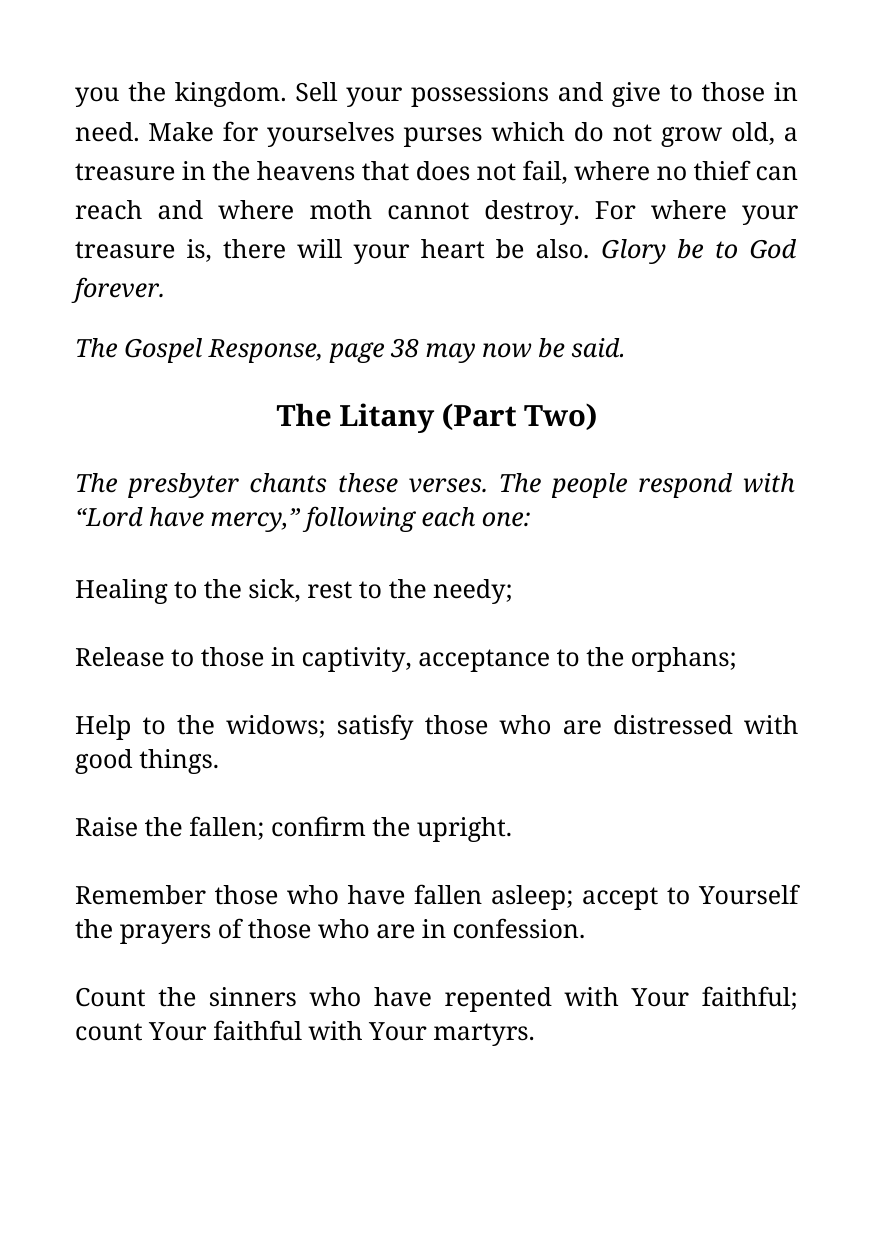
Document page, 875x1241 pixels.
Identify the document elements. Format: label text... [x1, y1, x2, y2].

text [75, 75, 799, 305]
subtitle The Litany (Part Two) [75, 395, 799, 435]
text The presbyter chants these verses. The people respond with “Lord have mercy,” following each one: [75, 466, 799, 534]
text Raise the fallen; confirm the upright. [75, 810, 799, 844]
text The Gospel Response, page 38 may now be said. [75, 331, 799, 365]
text Healing to the sick, rest to the needy; [75, 571, 799, 605]
text Help to the widows; satisfy those who are distressed with good things. [75, 707, 799, 776]
text Release to those in captivity, acceptance to the orphans; [75, 639, 799, 673]
text Remember those who have fallen asleep; accept to Yourself the prayers of those who are in confession. [75, 878, 799, 946]
text Count the sinners who have repented with Your faithful; count Your faithful with Your martyrs. [75, 980, 799, 1048]
